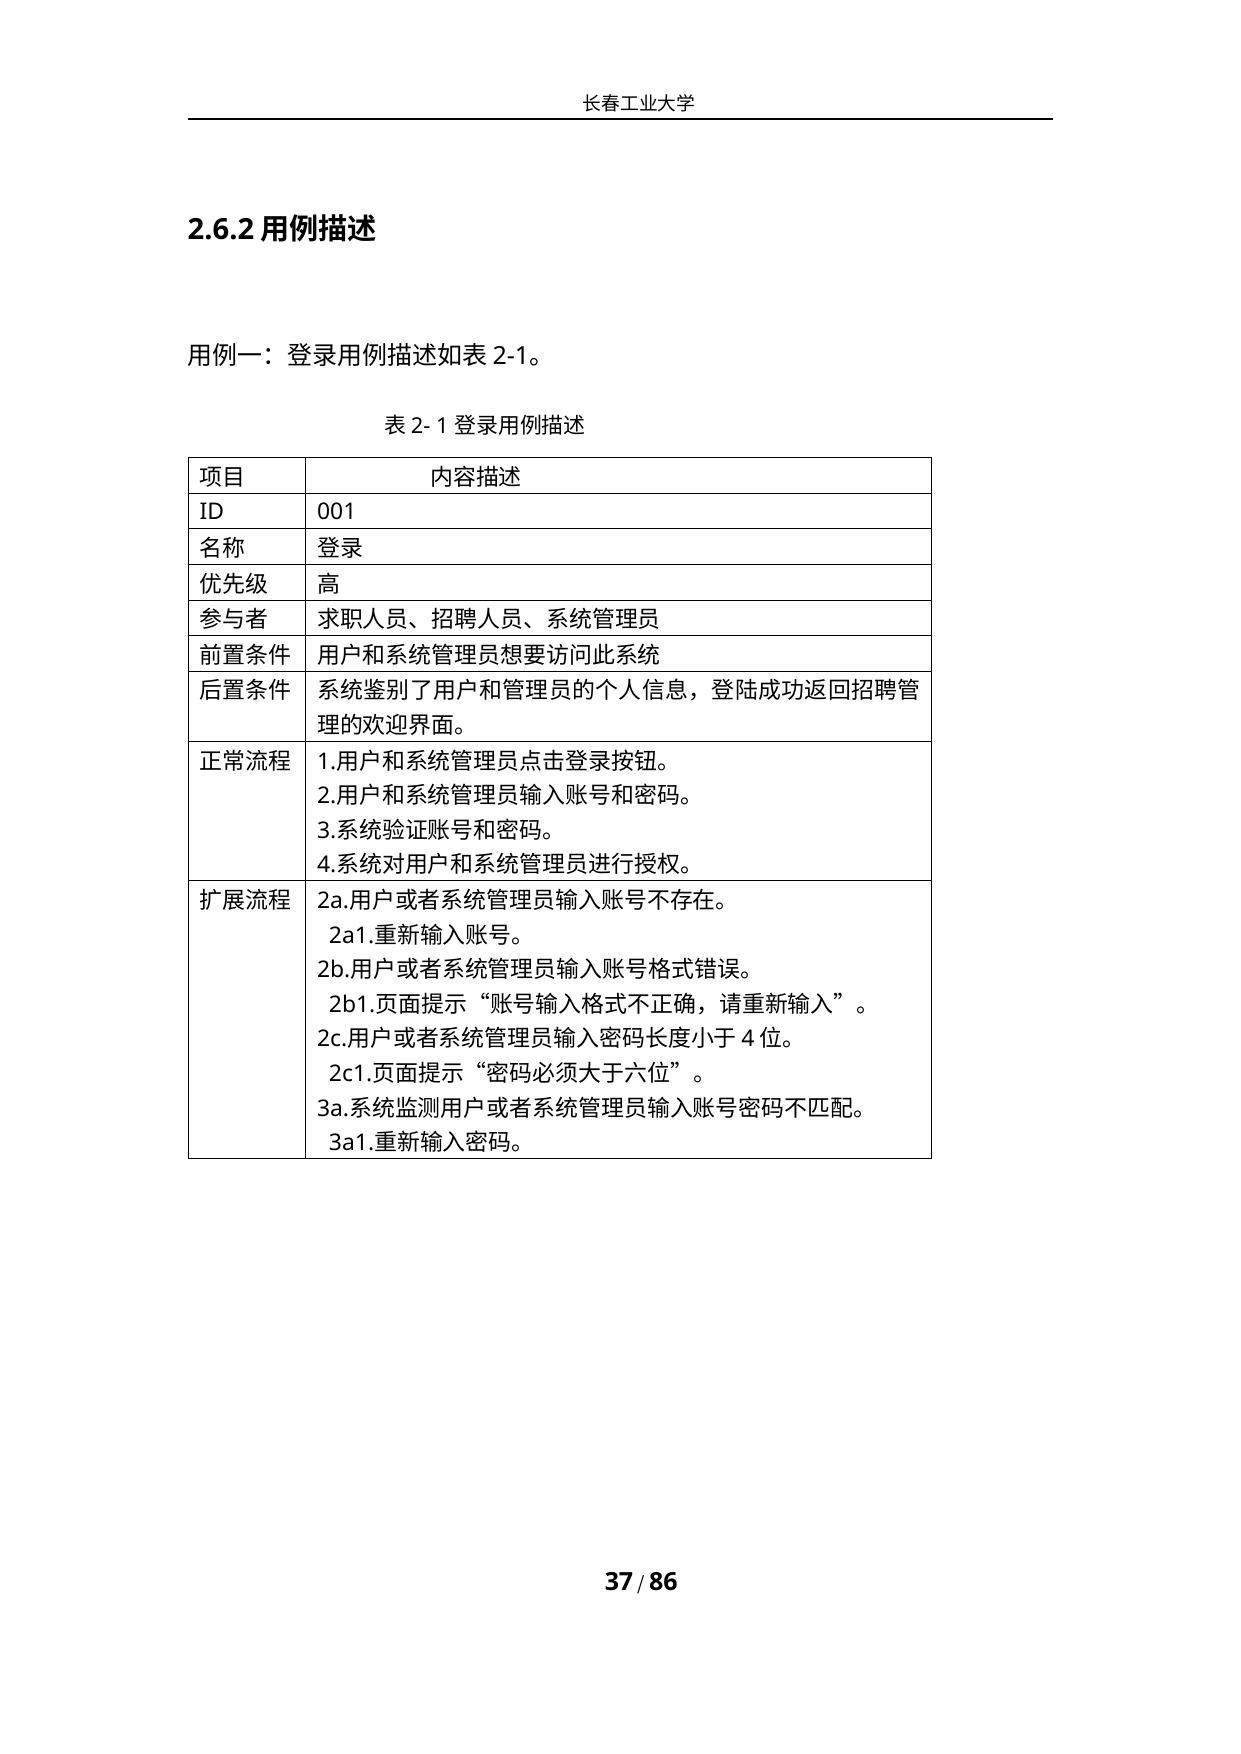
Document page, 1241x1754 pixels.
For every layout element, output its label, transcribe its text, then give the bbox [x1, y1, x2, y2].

table_header 内容描述 [306, 458, 931, 493]
table_cell 2a.用户或者系统管理员输入账号不存在。 2a1.重新输入账号。 2b.用户或者系统管理员输入账号格式错误。 2b1.页面提示“账号输入格式不正确，请重新输入”。 2c.用户或者系统管理员输入密码长度小于4位。 2c1.页面提示“密码必须大于六位”。 3a.系统监测用户或者系统管理员输入账号密码不匹配。 3a1.重新输入密码。 [306, 881, 931, 1158]
table_cell 名称 [189, 529, 305, 564]
table_cell 前置条件 [189, 636, 305, 671]
table_cell 优先级 [189, 565, 305, 599]
table_cell 求职人员、招聘人员、系统管理员 [306, 601, 931, 635]
table_cell 后置条件 [189, 672, 305, 741]
subtitle 2.6.2用例描述 [187, 192, 1053, 261]
text 用例一：登录用例描述如表2-1。 [187, 319, 1053, 388]
table_cell 参与者 [189, 601, 305, 635]
table_cell 扩展流程 [189, 881, 305, 1158]
table_cell 正常流程 [189, 742, 305, 880]
table_cell 系统鉴别了用户和管理员的个人信息，登陆成功返回招聘管理的欢迎界面。 [306, 672, 931, 741]
table_cell 1.用户和系统管理员点击登录按钮。 2.用户和系统管理员输入账号和密码。 3.系统验证账号和密码。 4.系统对用户和系统管理员进行授权。 [306, 742, 931, 880]
table_cell 登录 [306, 529, 931, 564]
text 表2- 1 登录用例描述 [187, 407, 1053, 441]
table_cell 001 [306, 494, 931, 528]
table_cell ID [189, 494, 305, 528]
table_header 项目 [189, 458, 305, 493]
table_cell 高 [306, 565, 931, 599]
table_cell 用户和系统管理员想要访问此系统 [306, 636, 931, 671]
